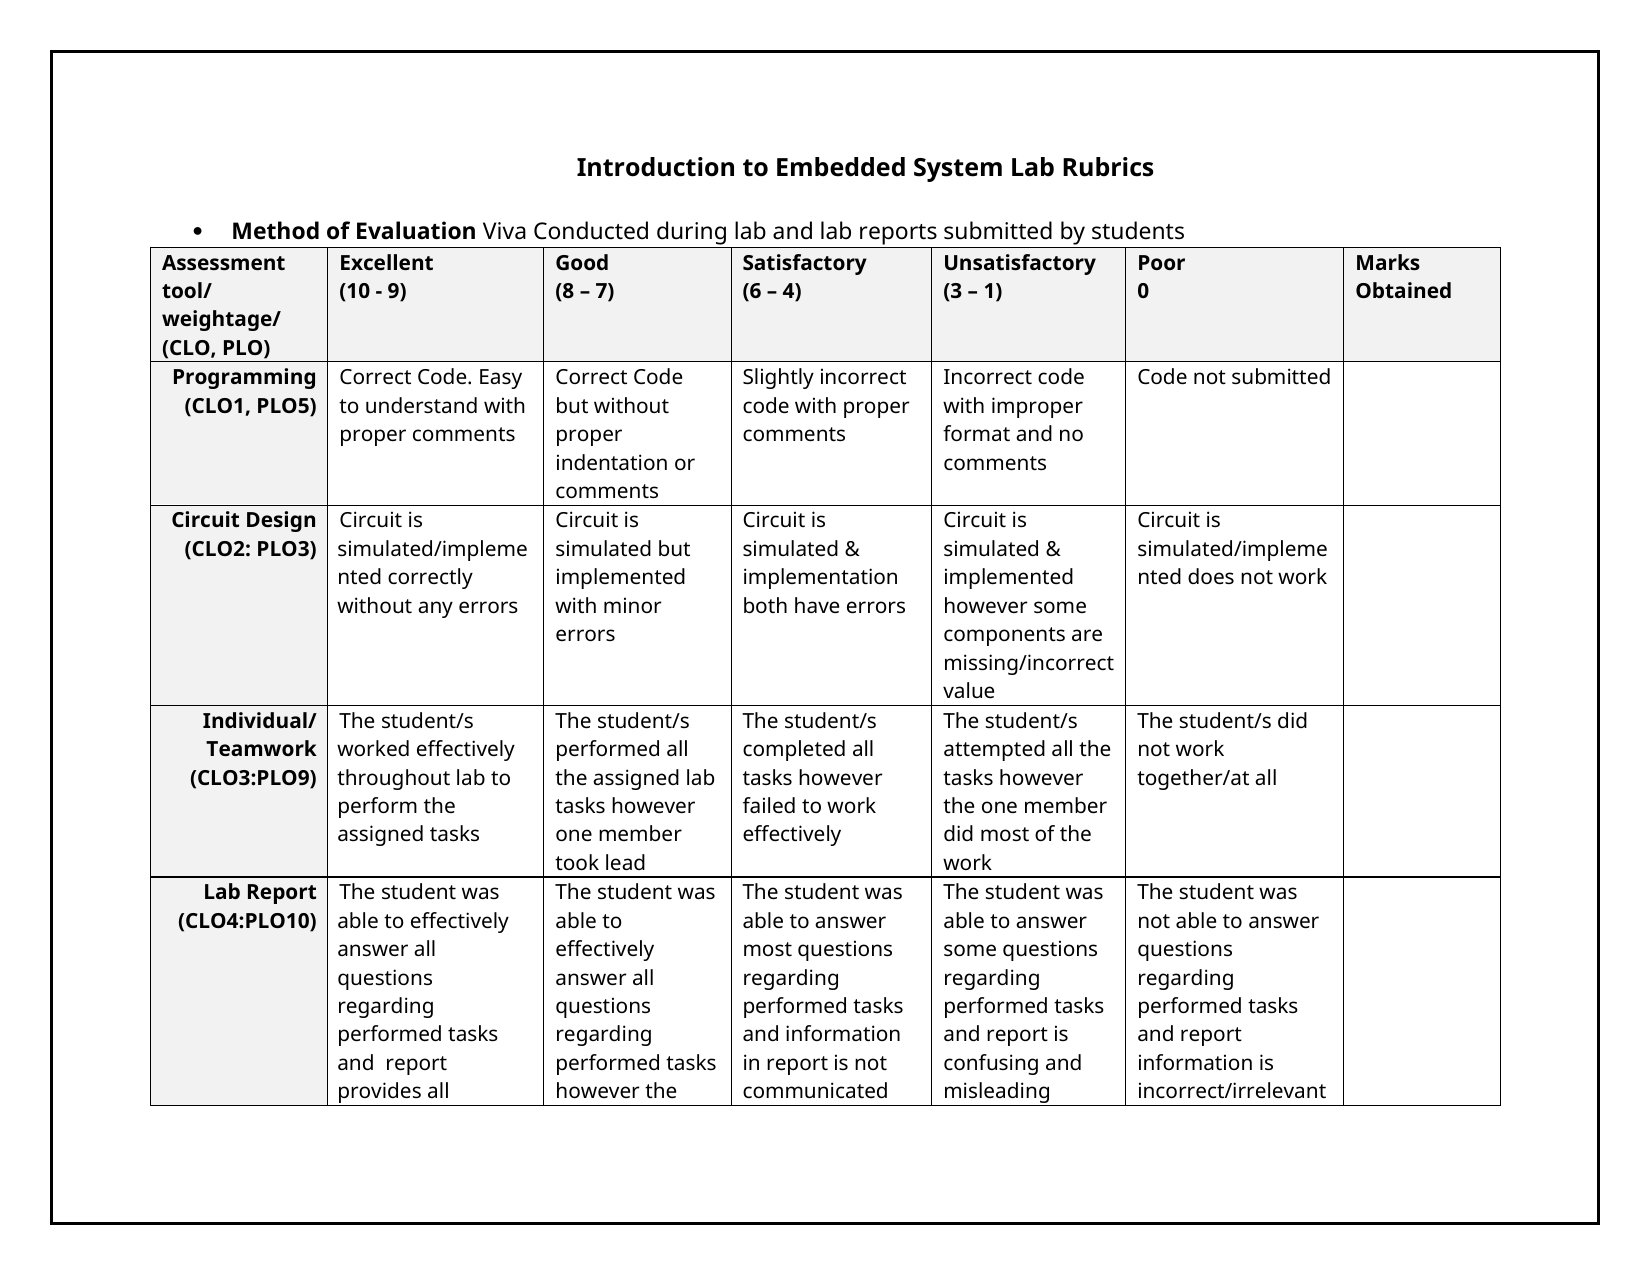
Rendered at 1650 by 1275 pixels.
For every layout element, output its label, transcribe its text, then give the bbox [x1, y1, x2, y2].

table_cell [328, 878, 543, 1105]
table_cell The student/s did not work together/at all [1126, 706, 1343, 876]
table_cell Circuit is simulated/implemented correctly without any errors [328, 506, 543, 705]
table_header Assessment tool/ weightage/ (CLO, PLO) [151, 248, 327, 361]
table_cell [151, 878, 327, 1105]
list Method of Evaluation Viva Conducted during lab and lab reports submitted by students [194, 215, 1500, 247]
table_header Good (8 – 7) [544, 248, 731, 361]
table_header Excellent (10 - 9) [328, 248, 543, 361]
table_cell Circuit is simulated & implemented however some components are missing/incorrect value [932, 506, 1125, 705]
table_cell Individual/ Teamwork (CLO3:PLO9) [151, 706, 327, 876]
table_cell Slightly incorrect code with proper comments [732, 362, 931, 504]
table_cell Circuit Design (CLO2: PLO3) [151, 506, 327, 705]
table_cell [732, 878, 931, 1105]
table_cell Programming (CLO1, PLO5) [151, 362, 327, 504]
table_cell [1344, 878, 1500, 1105]
table_cell The student/s attempted all the tasks however the one member did most of the work [932, 706, 1125, 876]
text Introduction to Embedded System Lab Rubrics [231, 150, 1500, 184]
table_cell Code not submitted [1126, 362, 1343, 504]
table_cell Circuit is simulated & implementation both have errors [732, 506, 931, 705]
table_cell Circuit is simulated but implemented with minor errors [544, 506, 731, 705]
table_cell [1344, 506, 1500, 705]
table_cell [1344, 362, 1500, 504]
table_cell Correct Code. Easy to understand with proper comments [328, 362, 543, 504]
table_cell The student/s worked effectively throughout lab to perform the assigned tasks [328, 706, 543, 876]
table_header Unsatisfactory (3 – 1) [932, 248, 1125, 361]
table_header Marks Obtained [1344, 248, 1500, 361]
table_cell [544, 878, 731, 1105]
table_cell [1344, 706, 1500, 876]
table_cell Incorrect code with improper format and no comments [932, 362, 1125, 504]
table_header Satisfactory (6 – 4) [732, 248, 931, 361]
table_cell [1126, 878, 1343, 1105]
table_cell Correct Code but without proper indentation or comments [544, 362, 731, 504]
table_header Poor 0 [1126, 248, 1343, 361]
table_cell The student/s performed all the assigned lab tasks however one member took lead [544, 706, 731, 876]
table_cell Circuit is simulated/implemented does not work [1126, 506, 1343, 705]
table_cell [932, 878, 1125, 1105]
table_cell The student/s completed all tasks however failed to work effectively [732, 706, 931, 876]
